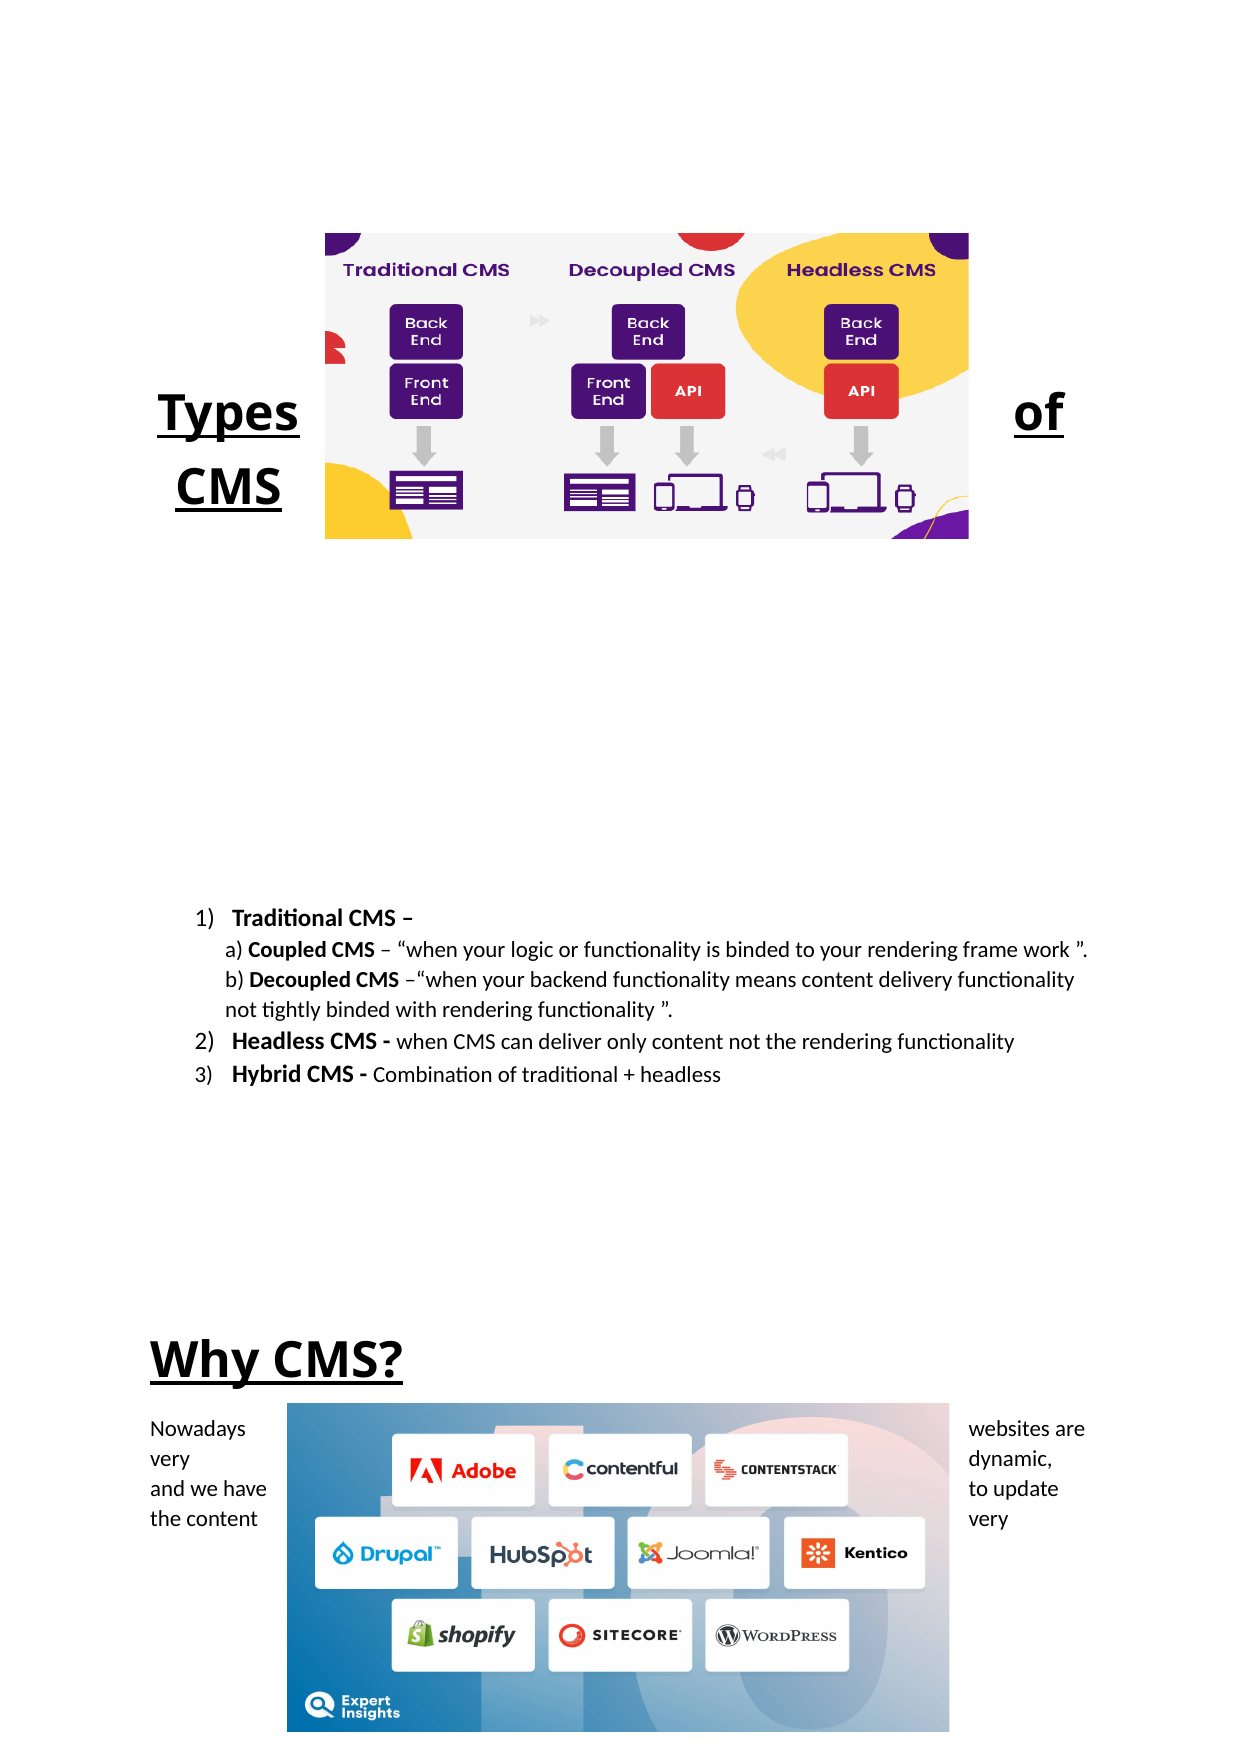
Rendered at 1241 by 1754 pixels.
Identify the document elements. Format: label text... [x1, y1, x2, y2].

picture [287, 1403, 950, 1732]
text Types of CMS [150, 377, 325, 519]
list b) Decoupled CMS –“when your backend functionality means content delivery functionality not tightly binded with rendering functionality ”. [225, 965, 1090, 1023]
list Traditional CMS – [194, 902, 1090, 932]
list a) Coupled CMS – “when your logic or functionality is binded to your rendering frame work ”. [225, 935, 1090, 963]
list Headless CMS - when CMS can deliver only content not the rendering functionality [194, 1025, 1090, 1056]
picture [325, 233, 969, 539]
text Why CMS? [150, 1323, 1090, 1392]
list Hybrid CMS - Combination of traditional + headless [194, 1058, 1090, 1089]
text Types of CMS [969, 377, 1090, 519]
